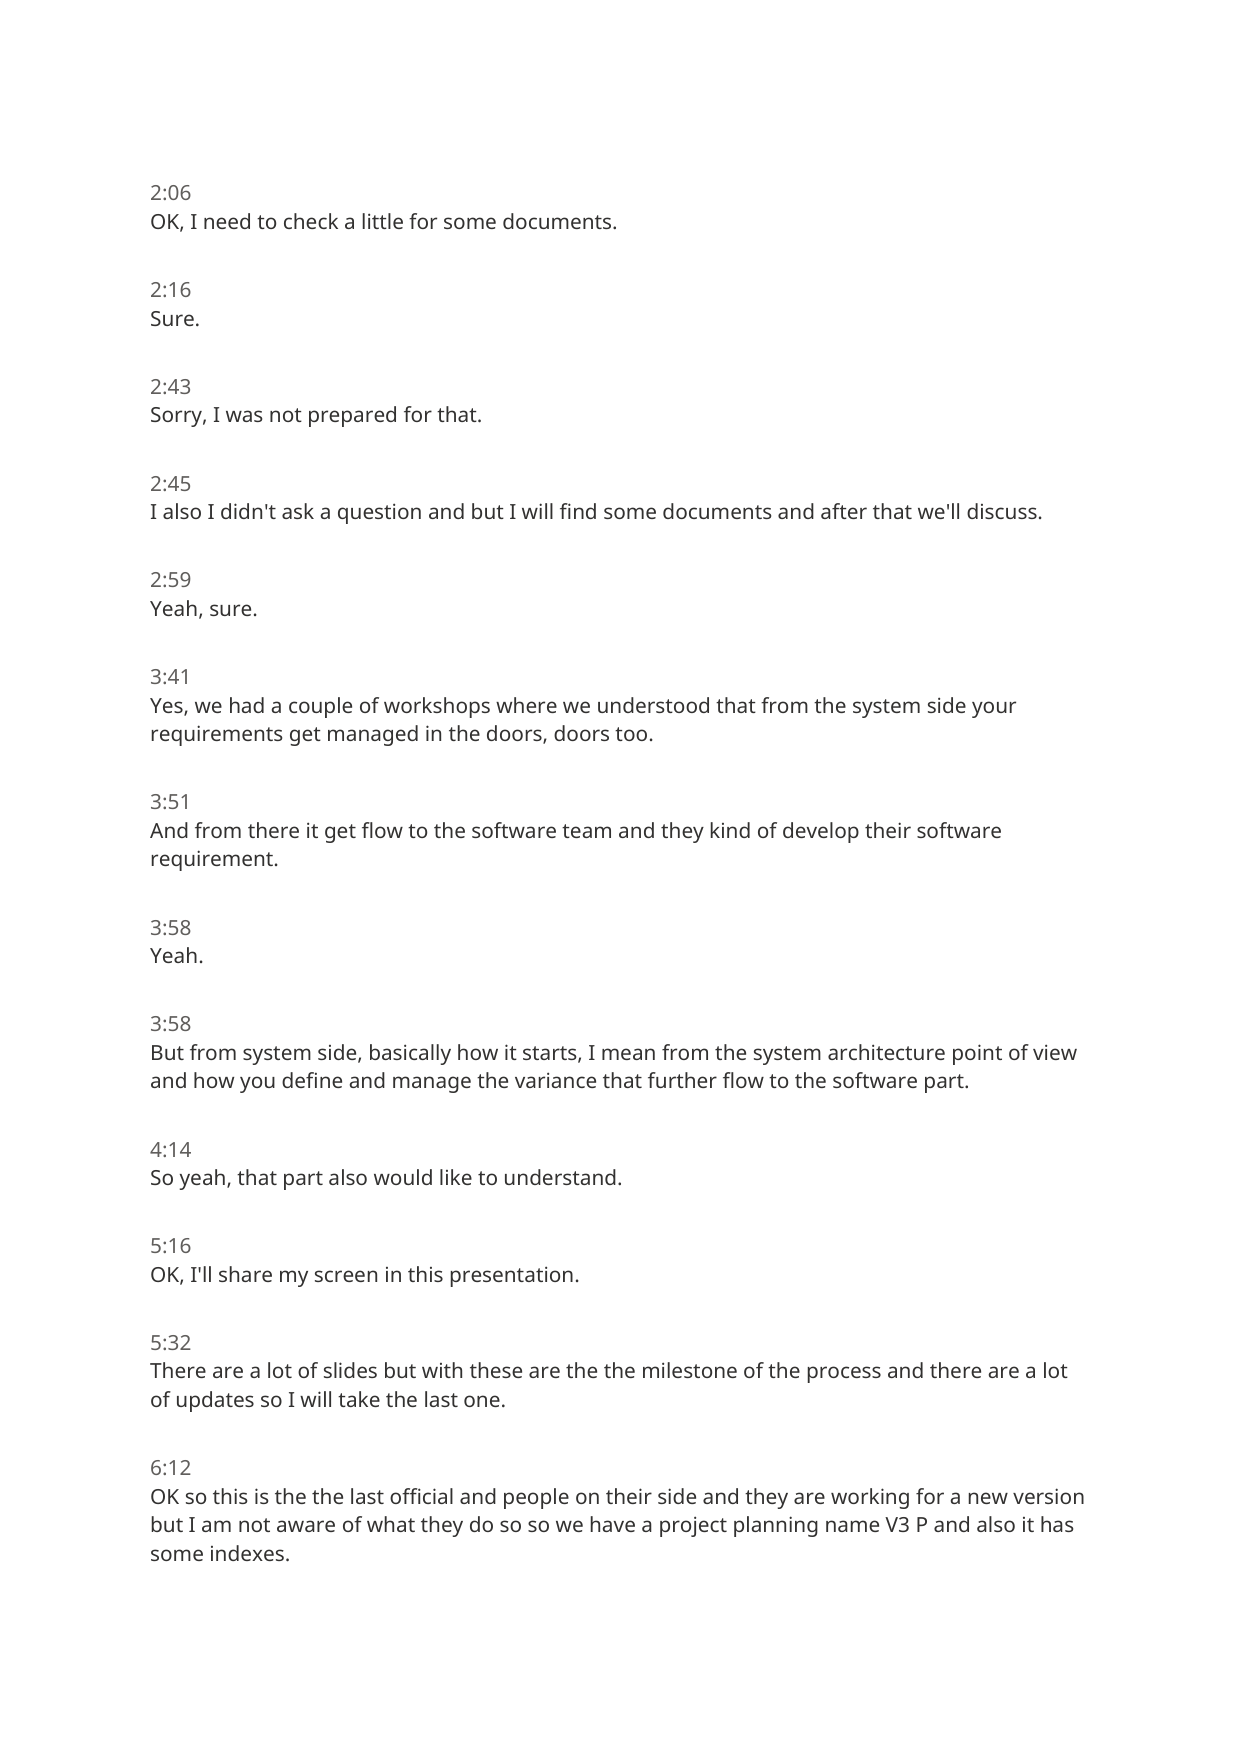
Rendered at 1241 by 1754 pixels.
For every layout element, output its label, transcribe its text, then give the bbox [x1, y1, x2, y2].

text 2:16 Sure. [150, 247, 1090, 332]
text 5:32 There are a lot of slides but with these are the the milestone of the process and there are a lot of updates so I will take the last one. [150, 1300, 1090, 1413]
text 4:14 So yeah, that part also would like to understand. [150, 1106, 1090, 1192]
text 6:12 OK so this is the the last official and people on their side and they are working for a new version but I am not aware of what they do so so we have a project planning name V3 P and also it has some indexes. [150, 1425, 1090, 1567]
text 2:43 Sorry, I was not prepared for that. [150, 343, 1090, 429]
text 2:59 Yeah, sure. [150, 537, 1090, 622]
text 3:51 And from there it get flow to the software team and they kind of develop their software requirement. [150, 759, 1090, 873]
text 3:41 Yes, we had a couple of workshops where we understood that from the system side your requirements get managed in the doors, doors too. [150, 634, 1090, 748]
text 2:45 I also I didn't ask a question and but I will find some documents and after that we'll discuss. [150, 440, 1090, 526]
text 5:16 OK, I'll share my screen in this presentation. [150, 1203, 1090, 1288]
text 3:58 Yeah. [150, 884, 1090, 969]
text 2:06 OK, I need to check a little for some documents. [150, 150, 1090, 235]
text 3:58 But from system side, basically how it starts, I mean from the system architecture point of view and how you define and manage the variance that further flow to the software part. [150, 981, 1090, 1095]
